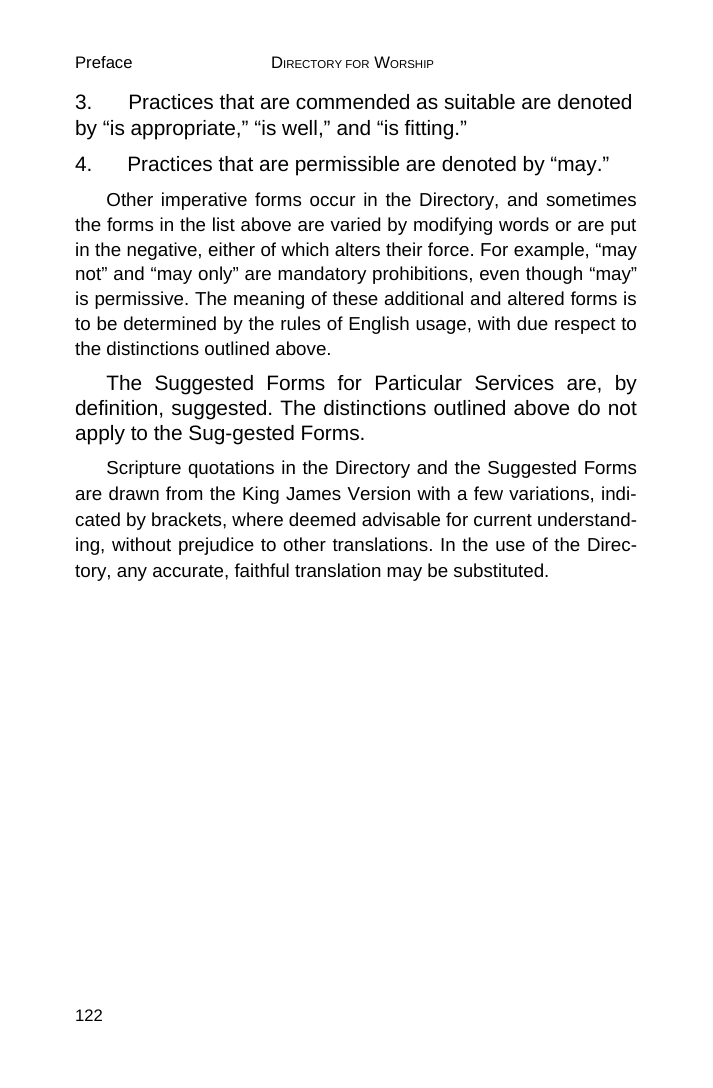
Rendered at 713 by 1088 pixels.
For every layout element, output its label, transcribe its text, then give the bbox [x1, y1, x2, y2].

text The Suggested Forms for Particular Services are, by definition, suggested. The distinctions outlined above do not apply to the Sug-gested Forms. [75, 371, 637, 445]
list Practices that are permissible are denoted by “may.” [75, 151, 637, 175]
text 122 [75, 1006, 637, 1025]
text Scripture quotations in the Directory and the Suggested Forms are drawn from the King James Version with a few variations, indi-cated by brackets, where deemed advisable for current understand-ing, without prejudice to other translations. In the use of the Direc-tory, any accurate, faithful translation may be substituted. [75, 457, 637, 582]
text Other imperative forms occur in the Directory, and sometimes the forms in the list above are varied by modifying words or are put in the negative, either of which alters their force. For example, “may not” and “may only” are mandatory prohibitions, even though “may” is permissive. The meaning of these additional and altered forms is to be determined by the rules of English usage, with due respect to the distinctions outlined above. [75, 189, 637, 359]
text Preface DIRECTORY FOR WORSHIP [75, 53, 637, 72]
list Practices that are commended as suitable are denoted by “is appropriate,” “is well,” and “is fitting.” [75, 90, 637, 139]
